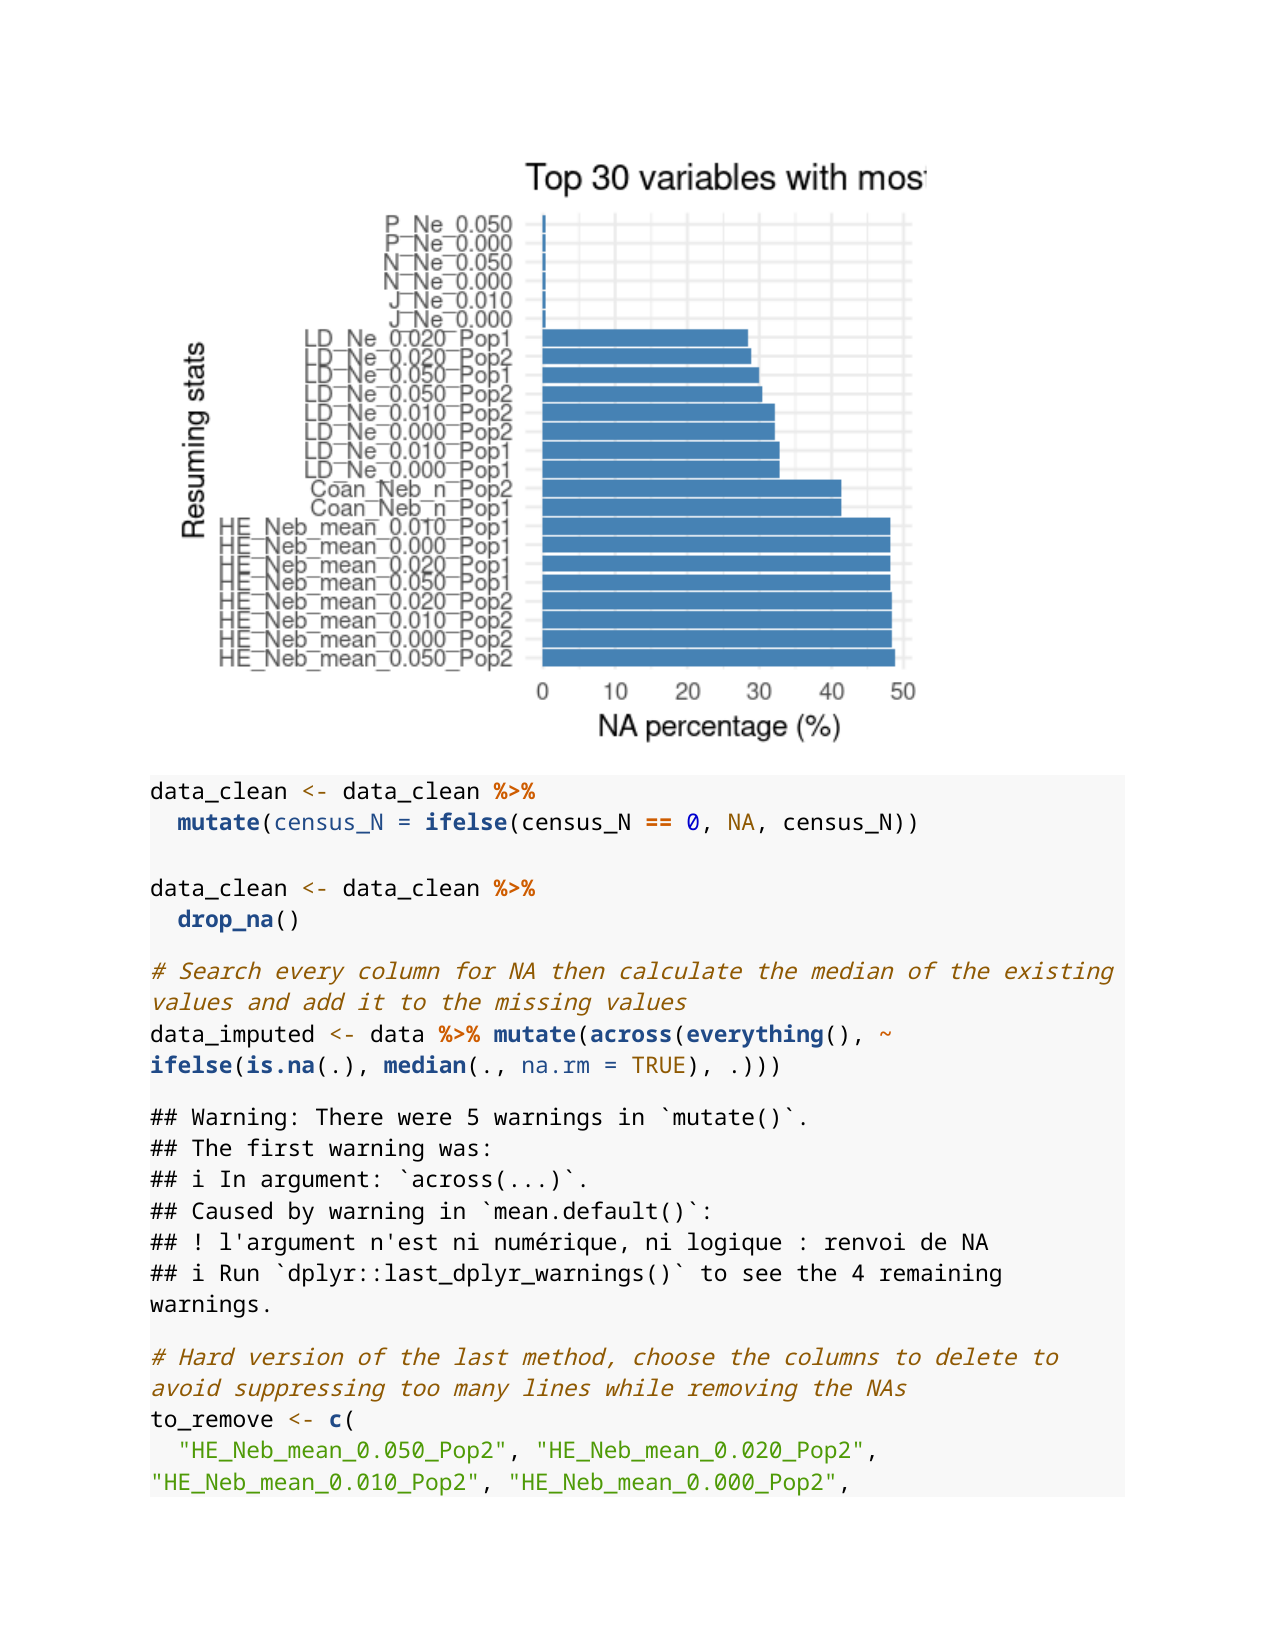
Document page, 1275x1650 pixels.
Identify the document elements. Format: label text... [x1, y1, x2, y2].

picture [168, 150, 927, 757]
text # Search every column for NA then calculate the median of the existing values and add it to the missing values data_imputed <- data %>% mutate(across(everything(), ~ ifelse(is.na(.), median(., na.rm = TRUE), .))) [150, 955, 1125, 1080]
text data_clean <- data_clean %>% mutate(census_N = ifelse(census_N == 0, NA, census_N)) data_clean <- data_clean %>% drop_na() [150, 775, 1125, 934]
text ## Warning: There were 5 warnings in `mutate()`. ## The first warning was: ## ℹ In argument: `across(...)`. ## Caused by warning in `mean.default()`: ## ! l'argument n'est ni numérique, ni logique : renvoi de NA ## ℹ Run `dplyr::last_dplyr_warnings()` to see the 4 remaining warnings. [150, 1101, 1125, 1319]
